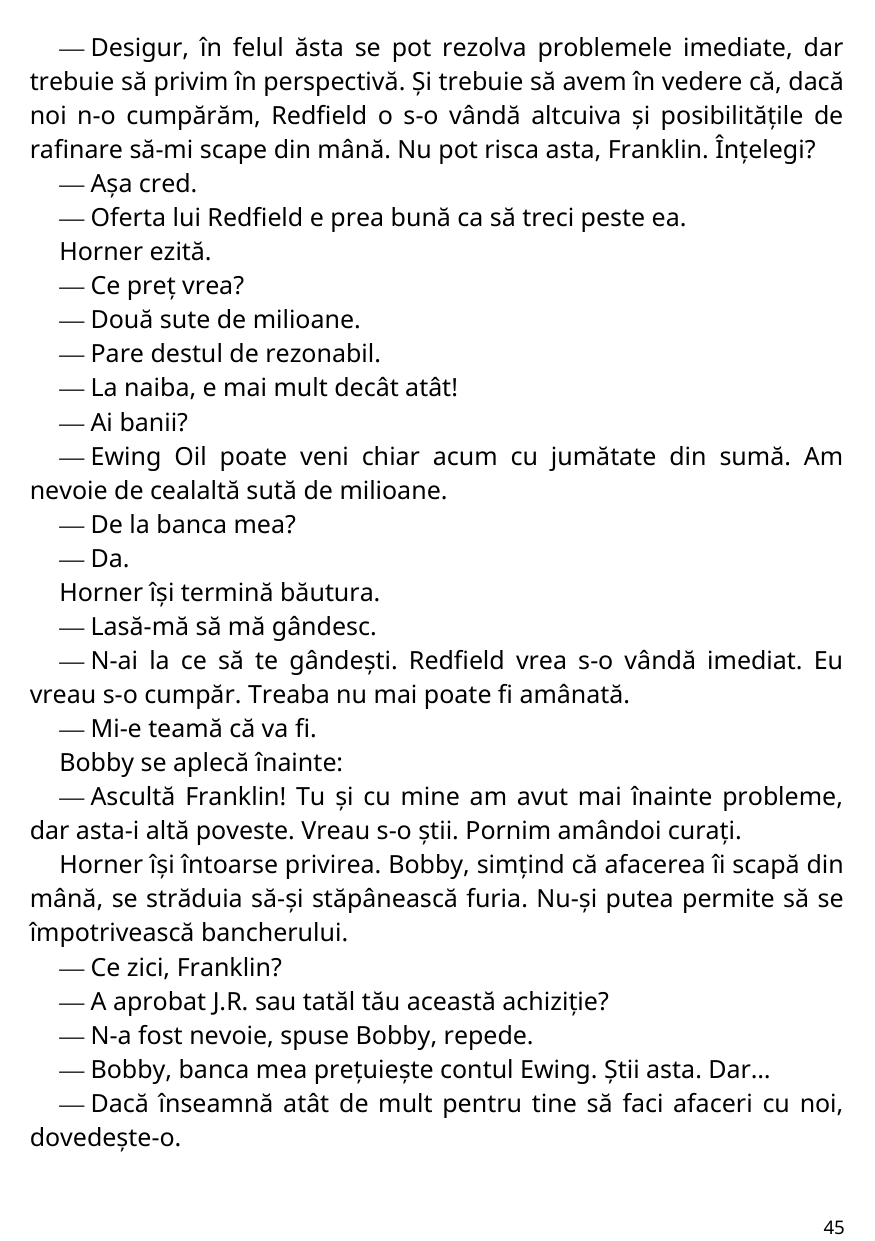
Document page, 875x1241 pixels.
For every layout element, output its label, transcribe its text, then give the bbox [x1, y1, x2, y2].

text — Bobby, banca mea prețuiește contul Ewing. Știi asta. Dar… [29, 1051, 844, 1085]
text — N-a fost nevoie, spuse Bobby, repede. [29, 1017, 844, 1051]
text — Lasă-mă să mă gândesc. [29, 608, 844, 643]
text — De la banca mea? [29, 506, 844, 540]
text — Ce preț vrea? [29, 268, 844, 302]
text — Mi-e teamă că va fi. [29, 711, 844, 745]
text Horner își termină băutura. [29, 574, 844, 608]
text — Desigur, în felul ăsta se pot rezolva problemele imediate, dar trebuie să privim în perspectivă. Și trebuie să avem în vedere că, dacă noi n-o cumpărăm, Redfield o s-o vândă altcuiva și posibilitățile de rafinare să-mi scape din mână. Nu pot risca asta, Franklin. Înțelegi? [29, 29, 844, 166]
text — Așa cred. [29, 166, 844, 200]
text — Două sute de milioane. [29, 302, 844, 336]
text Horner ezită. [29, 234, 844, 268]
text — Ewing Oil poate veni chiar acum cu jumătate din sumă. Am nevoie de cealaltă sută de milioane. [29, 438, 844, 506]
text — Ce zici, Franklin? [29, 949, 844, 983]
text — Oferta lui Redfield e prea bună ca să treci peste ea. [29, 200, 844, 234]
text — A aprobat J.R. sau tatăl tău această achiziție? [29, 983, 844, 1017]
text — Da. [29, 540, 844, 574]
text — La naiba, e mai mult decât atât! [29, 370, 844, 404]
text Bobby se aplecă înainte: [29, 745, 844, 779]
text — Pare destul de rezonabil. [29, 336, 844, 370]
text — Ascultă Franklin! Tu și cu mine am avut mai înainte probleme, dar asta-i altă poveste. Vreau s-o știi. Pornim amândoi curați. [29, 779, 844, 847]
text — N-ai la ce să te gândești. Redfield vrea s-o vândă imediat. Eu vreau s-o cumpăr. Treaba nu mai poate fi amânată. [29, 643, 844, 711]
text — Dacă înseamnă atât de mult pentru tine să faci afaceri cu noi, dovedește-o. [29, 1085, 844, 1153]
text Horner își întoarse privirea. Bobby, simțind că afacerea îi scapă din mână, se străduia să-și stăpânească furia. Nu-și putea permite să se împotrivească bancherului. [29, 847, 844, 949]
text — Ai banii? [29, 404, 844, 438]
